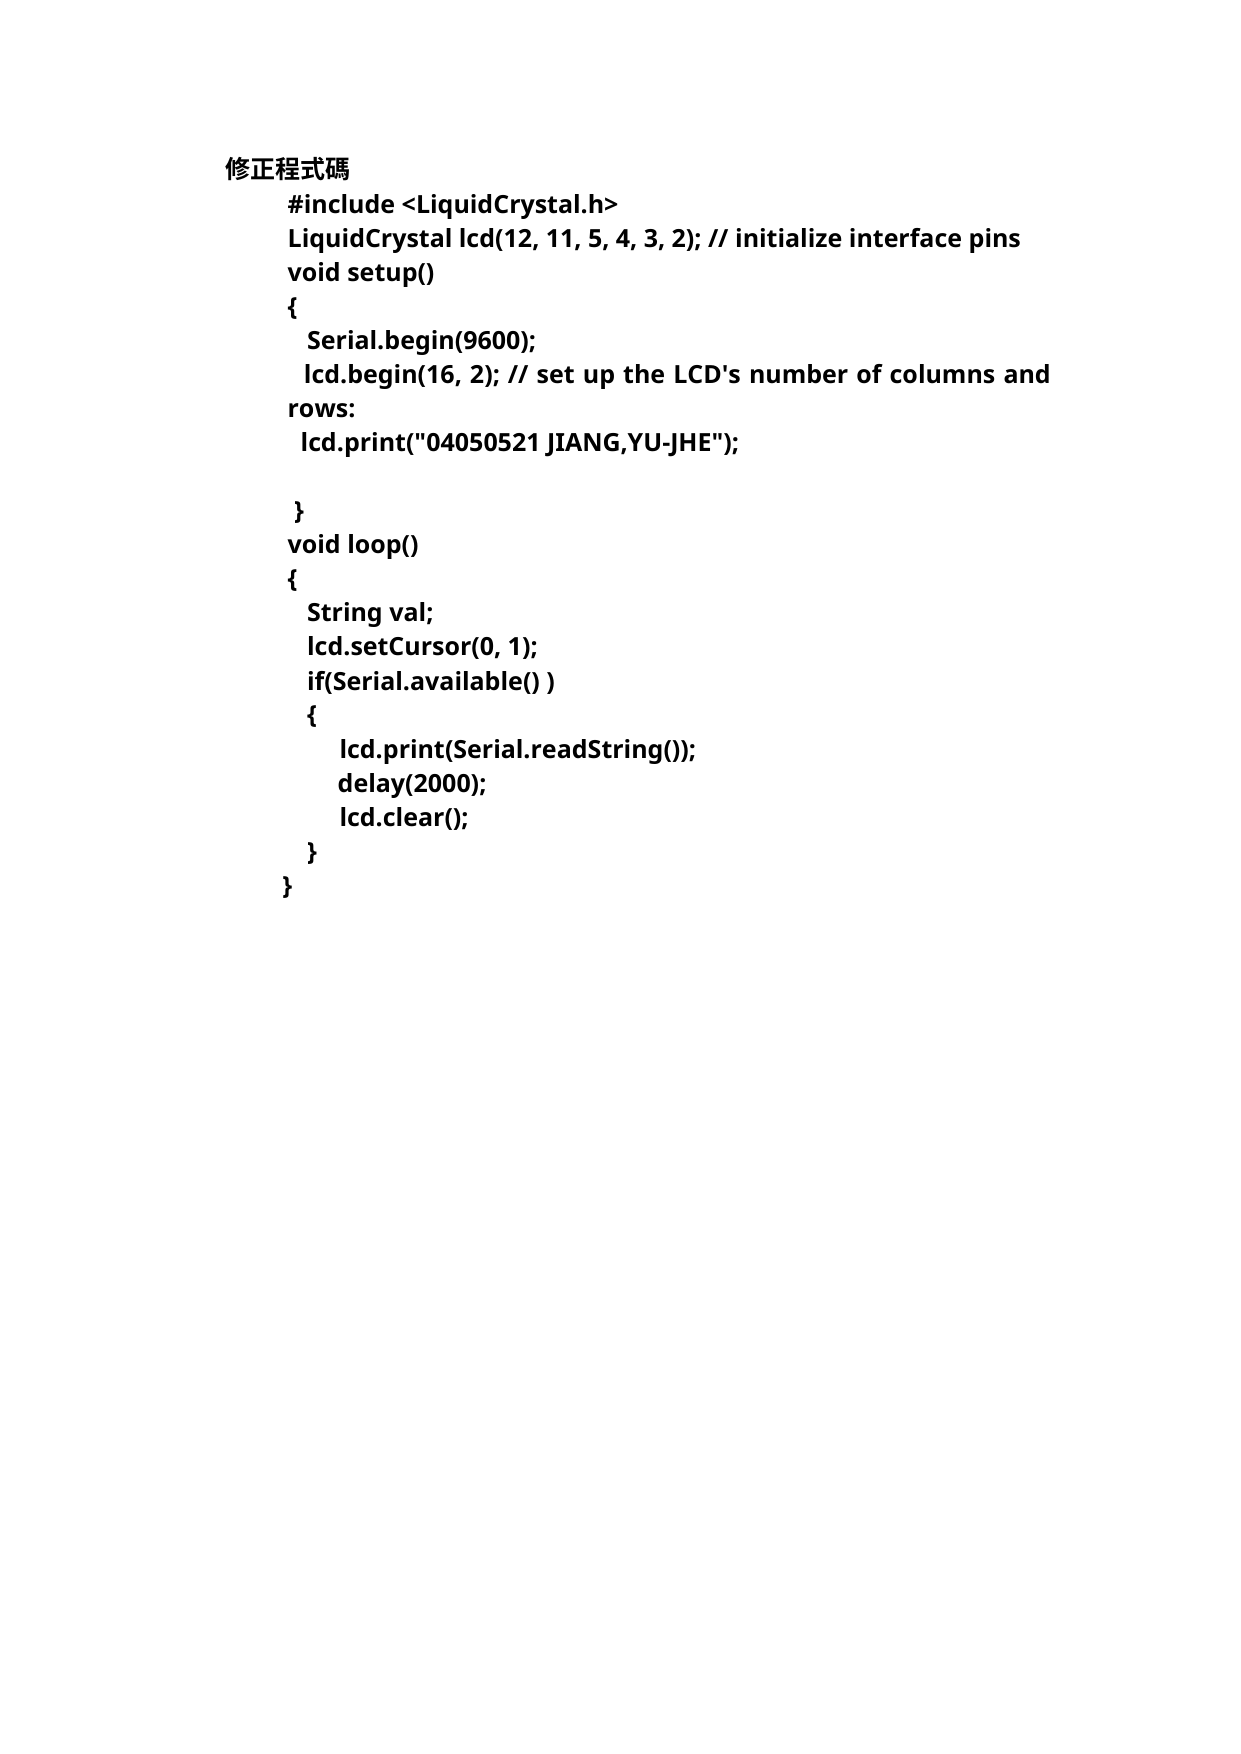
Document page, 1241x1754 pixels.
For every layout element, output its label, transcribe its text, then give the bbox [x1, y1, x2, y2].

text String val; [287, 595, 1053, 629]
text lcd.print("04050521 JIANG,YU-JHE"); [287, 425, 1053, 459]
text } [287, 493, 1053, 527]
text } [225, 867, 1053, 902]
text } [287, 833, 1053, 867]
text 修正程式碼 [225, 150, 1053, 186]
text delay(2000); [287, 765, 1053, 799]
text LiquidCrystal lcd(12, 11, 5, 4, 3, 2); // initialize interface pins [287, 220, 1053, 254]
text void setup() [287, 254, 1053, 288]
text if(Serial.available() ) [287, 663, 1053, 697]
text lcd.print(Serial.readString()); [287, 731, 1053, 765]
text lcd.clear(); [287, 799, 1053, 833]
text #include <LiquidCrystal.h> [287, 186, 1053, 220]
text lcd.setCursor(0, 1); [287, 629, 1053, 663]
text { [287, 561, 1053, 595]
text Serial.begin(9600); [287, 322, 1053, 357]
text void loop() [287, 527, 1053, 561]
text lcd.begin(16, 2); // set up the LCD's number of columns and rows: [287, 357, 1053, 425]
text { [287, 288, 1053, 322]
text { [287, 697, 1053, 731]
